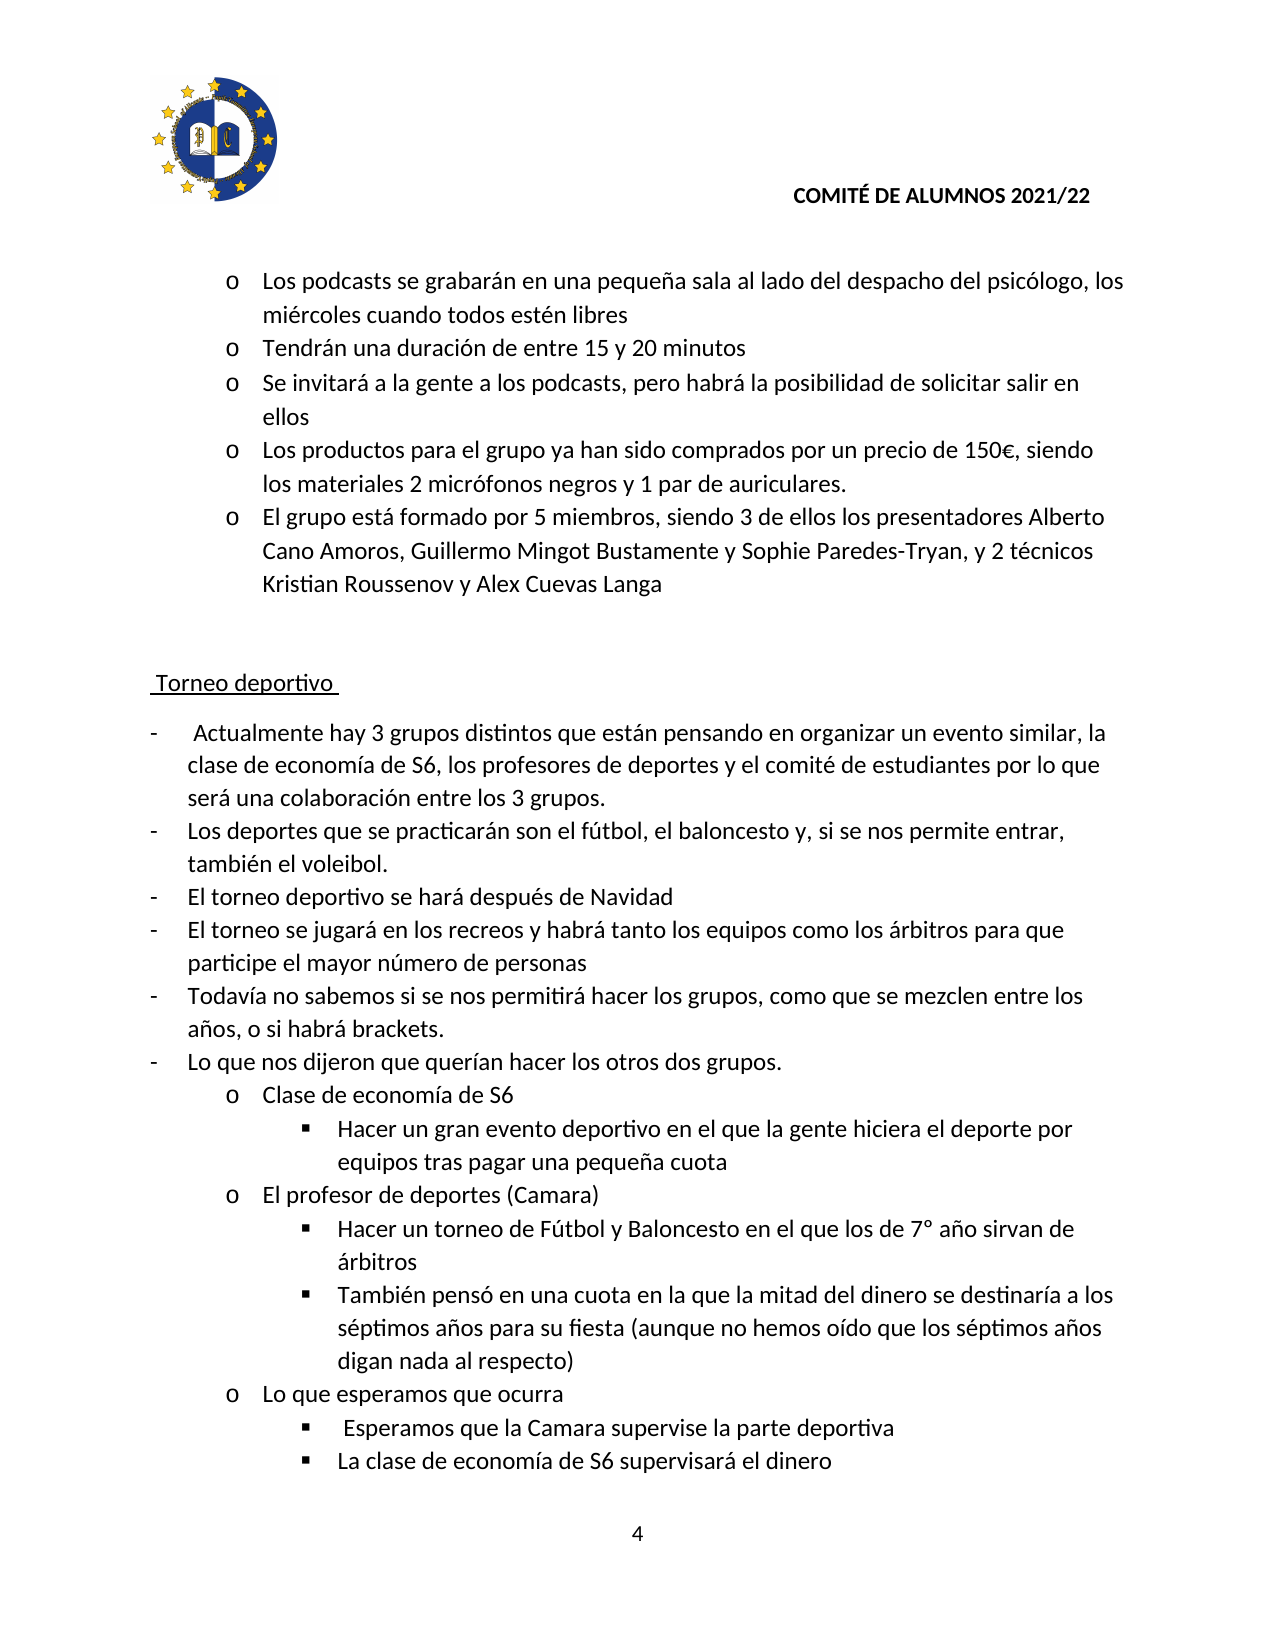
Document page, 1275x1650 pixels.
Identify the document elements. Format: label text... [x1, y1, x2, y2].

list Lo que nos dijeron que querían hacer los otros dos grupos. [150, 1046, 1125, 1076]
list Hacer un torneo de Fútbol y Baloncesto en el que los de 7º año sirvan de árbitros [300, 1213, 1125, 1277]
list Todavía no sabemos si se nos permitirá hacer los grupos, como que se mezclen entre los años, o si habrá brackets. [150, 980, 1125, 1043]
list El torneo deportivo se hará después de Navidad [150, 881, 1125, 912]
list Lo que esperamos que ocurra [225, 1378, 1125, 1409]
picture [150, 75, 279, 204]
list Los deportes que se practicarán son el fútbol, el baloncesto y, si se nos permite entrar, también el voleibol. [150, 815, 1125, 879]
list También pensó en una cuota en la que la mitad del dinero se destinaría a los séptimos años para su fiesta (aunque no hemos oído que los séptimos años digan nada al respecto) [300, 1279, 1125, 1375]
list Tendrán una duración de entre 15 y 20 minutos [225, 332, 1125, 364]
list La clase de economía de S6 supervisará el dinero [300, 1445, 1125, 1475]
list Los podcasts se grabarán en una pequeña sala al lado del despacho del psicólogo, los miércoles cuando todos estén libres [225, 265, 1125, 330]
list El profesor de deportes (Camara) [225, 1179, 1125, 1211]
list Los productos para el grupo ya han sido comprados por un precio de 150€, siendo los materiales 2 micrófonos negros y 1 par de auriculares. [225, 434, 1125, 498]
text Torneo deportivo [150, 667, 1125, 698]
list El torneo se jugará en los recreos y habrá tanto los equipos como los árbitros para que participe el mayor número de personas [150, 914, 1125, 978]
list Hacer un gran evento deportivo en el que la gente hiciera el deporte por equipos tras pagar una pequeña cuota [300, 1113, 1125, 1176]
list Se invitará a la gente a los podcasts, pero habrá la posibilidad de solicitar salir en ellos [225, 367, 1125, 431]
list Actualmente hay 3 grupos distintos que están pensando en organizar un evento similar, la clase de economía de S6, los profesores de deportes y el comité de estudiantes por lo que será una colaboración entre los 3 grupos. [150, 717, 1125, 813]
list El grupo está formado por 5 miembros, siendo 3 de ellos los presentadores Alberto Cano Amoros, Guillermo Mingot Bustamente y Sophie Paredes-Tryan, y 2 técnicos Kristian Roussenov y Alex Cuevas Langa [225, 501, 1125, 598]
list Clase de economía de S6 [225, 1079, 1125, 1111]
list Esperamos que la Camara supervise la parte deportiva [300, 1412, 1125, 1442]
